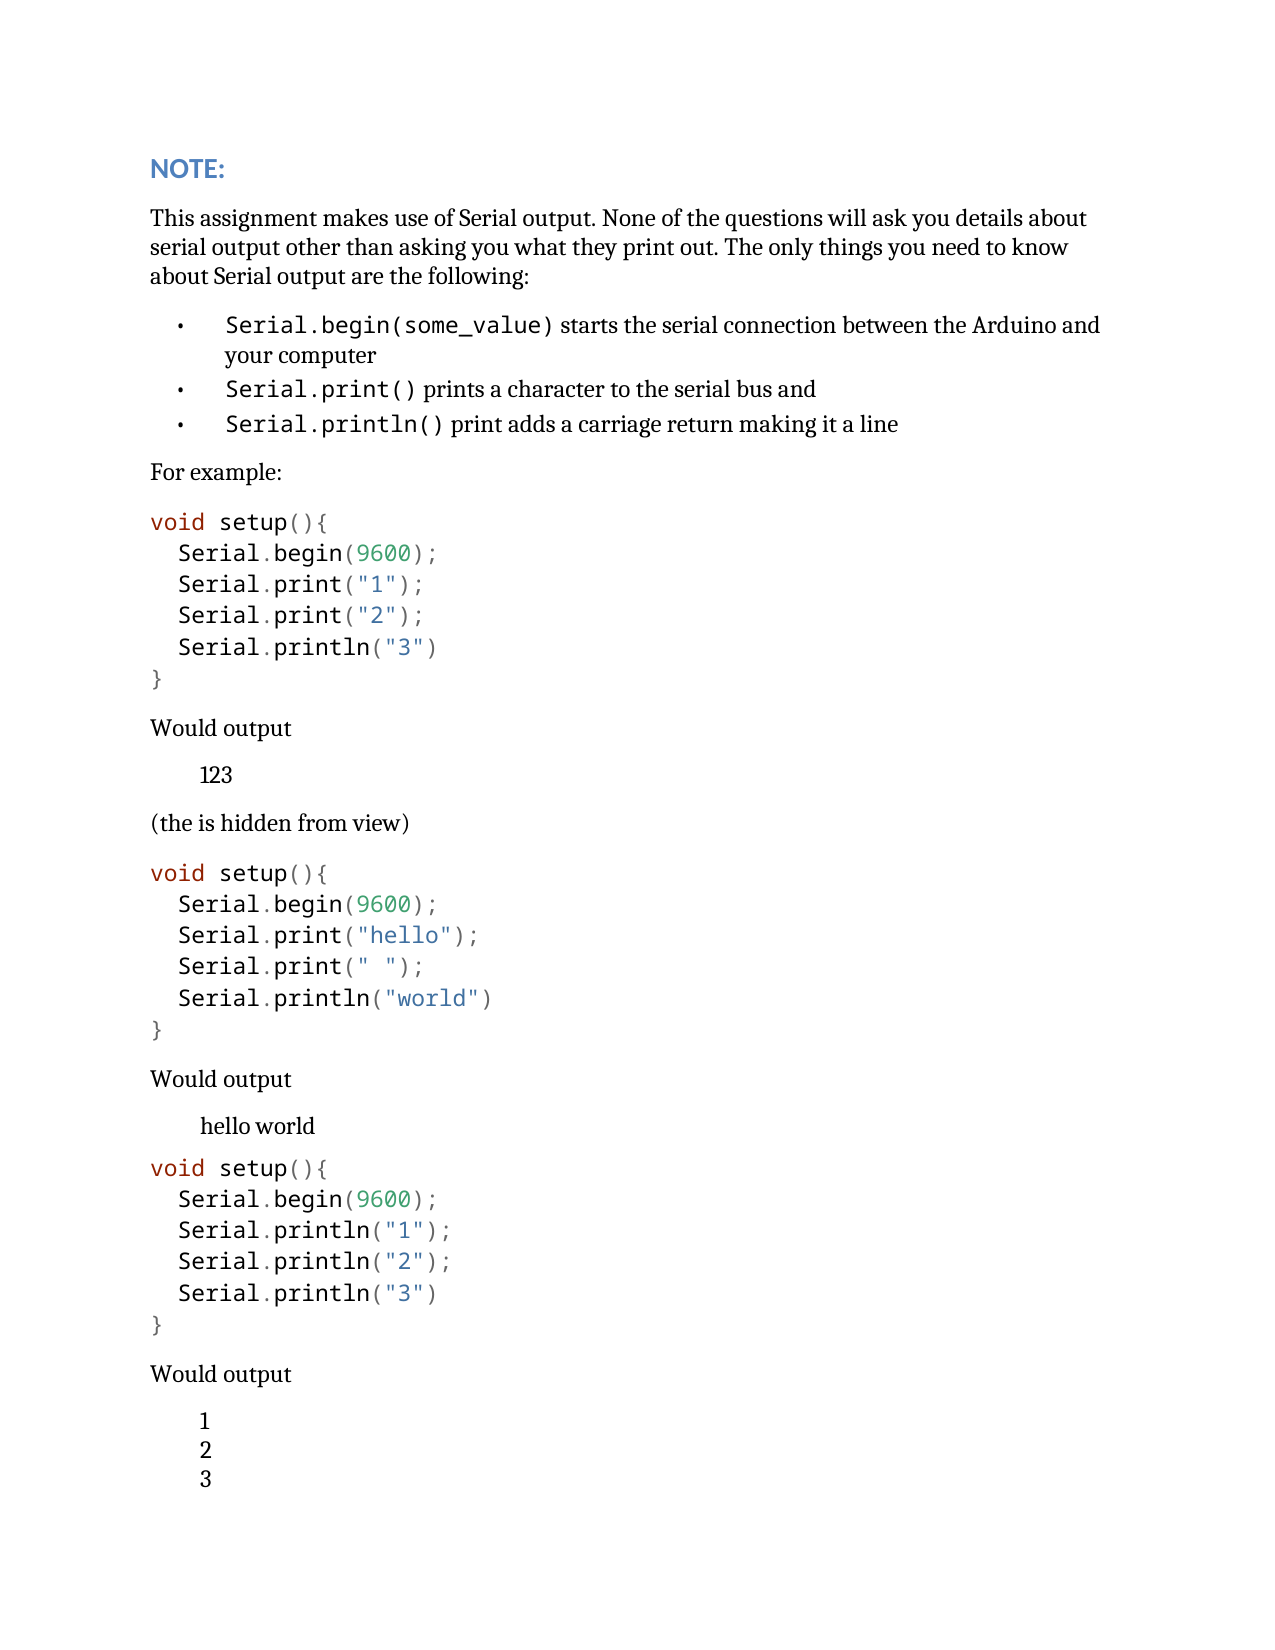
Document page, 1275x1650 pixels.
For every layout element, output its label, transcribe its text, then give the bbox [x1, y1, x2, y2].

list Serial.begin(some_value) starts the serial connection between the Arduino and your computer [175, 309, 1125, 369]
text Would output [150, 1065, 1125, 1093]
text Would output [150, 714, 1125, 743]
text void setup(){ Serial.begin(9600); Serial.print("hello"); Serial.print(" "); Serial.println("world") } [150, 856, 1125, 1044]
text void setup(){ Serial.begin(9600); Serial.print("1"); Serial.print("2"); Serial.println("3") } [150, 506, 1125, 693]
text Would output [150, 1360, 1125, 1388]
subtitle NOTE: [150, 150, 1125, 186]
text 123 [200, 761, 1075, 790]
text hello world [200, 1112, 1075, 1141]
text 1 2 3 [200, 1407, 1075, 1493]
text This assignment makes use of Serial output. None of the questions will ask you details about serial output other than asking you what they print out. The only things you need to know about Serial output are the following: [150, 204, 1125, 291]
list Serial.println() print adds a carriage return making it a line [175, 408, 1125, 439]
text (the is hidden from view) [150, 809, 1125, 838]
text void setup(){ Serial.begin(9600); Serial.println("1"); Serial.println("2"); Serial.println("3") } [150, 1151, 1125, 1339]
text For example: [150, 458, 1125, 487]
list Serial.print() prints a character to the serial bus and [175, 373, 1125, 404]
